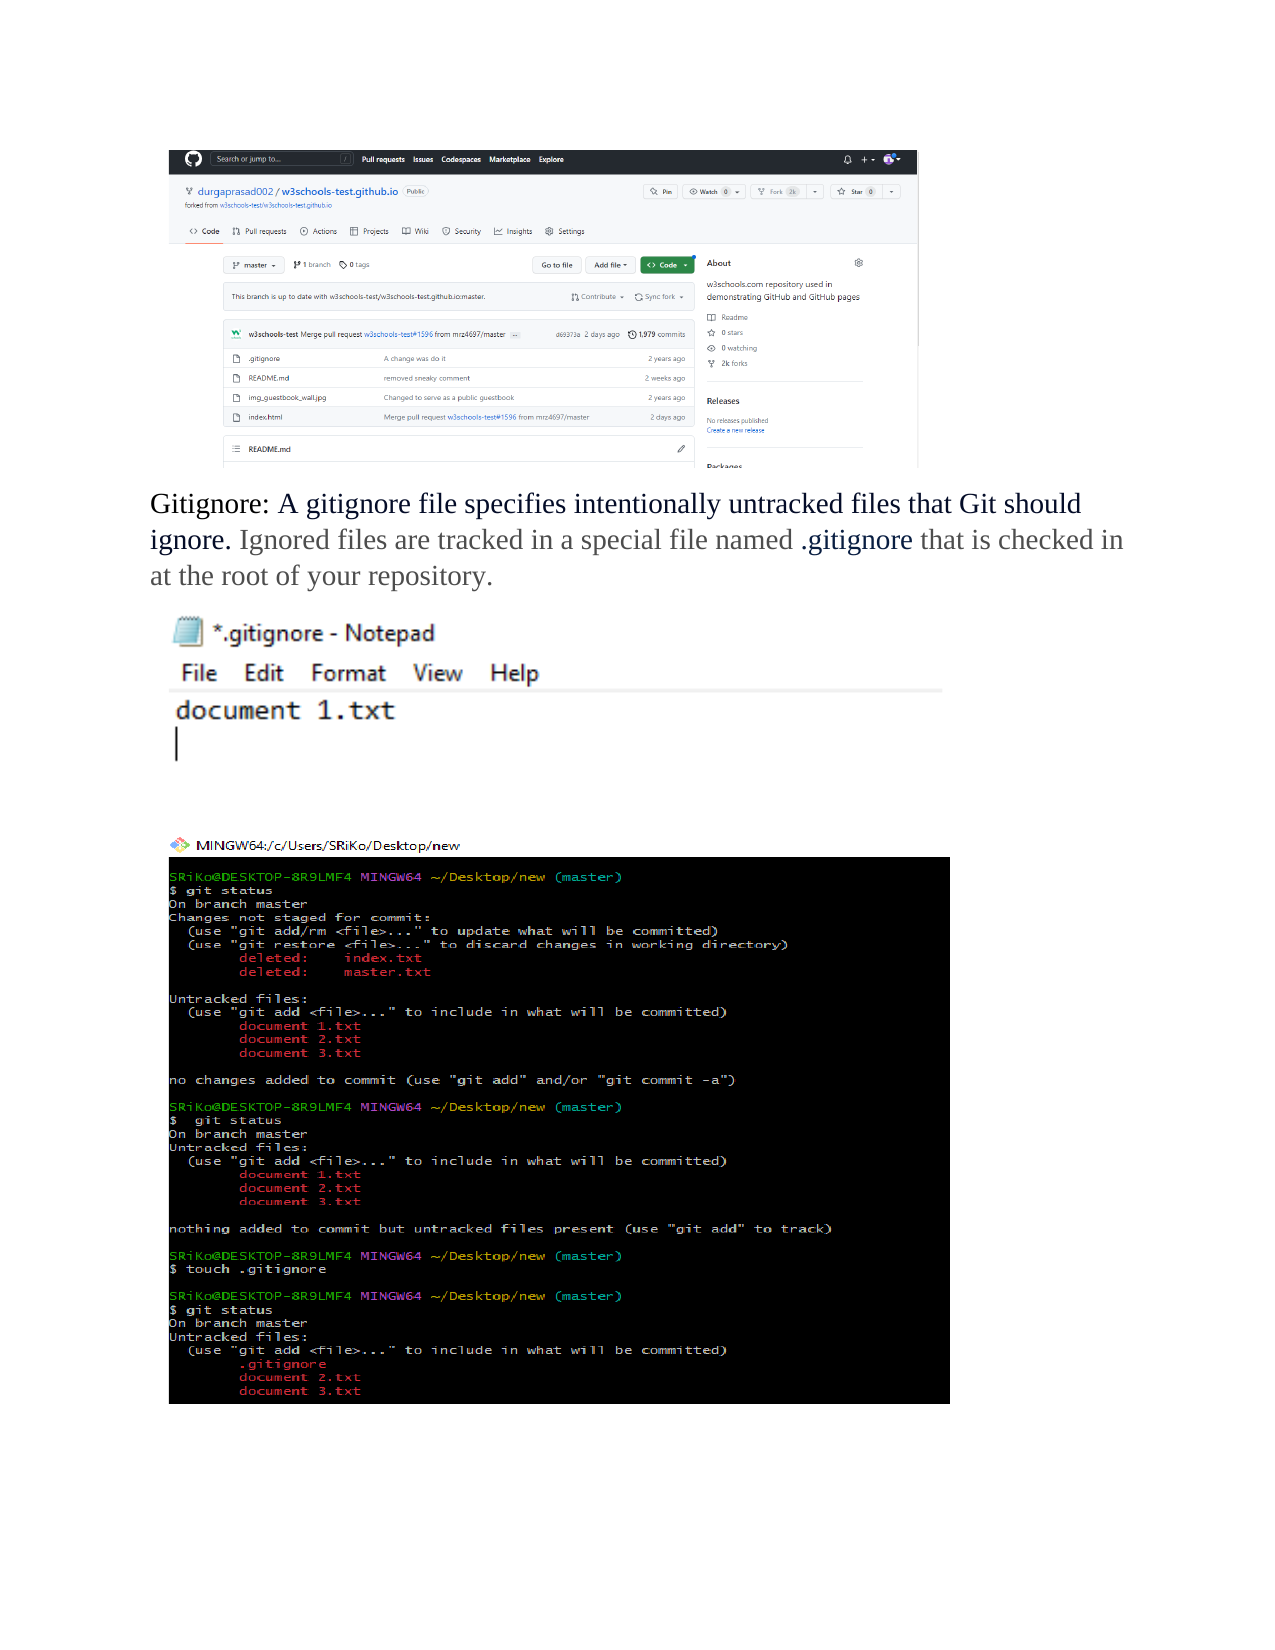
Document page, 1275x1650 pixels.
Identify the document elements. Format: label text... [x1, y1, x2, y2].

text Gitignore: A gitignore file specifies intentionally untracked files that Git should ignore. Ignored files are tracked in a special file named .gitignore that is checked in at the root of your repository. [150, 486, 1125, 592]
